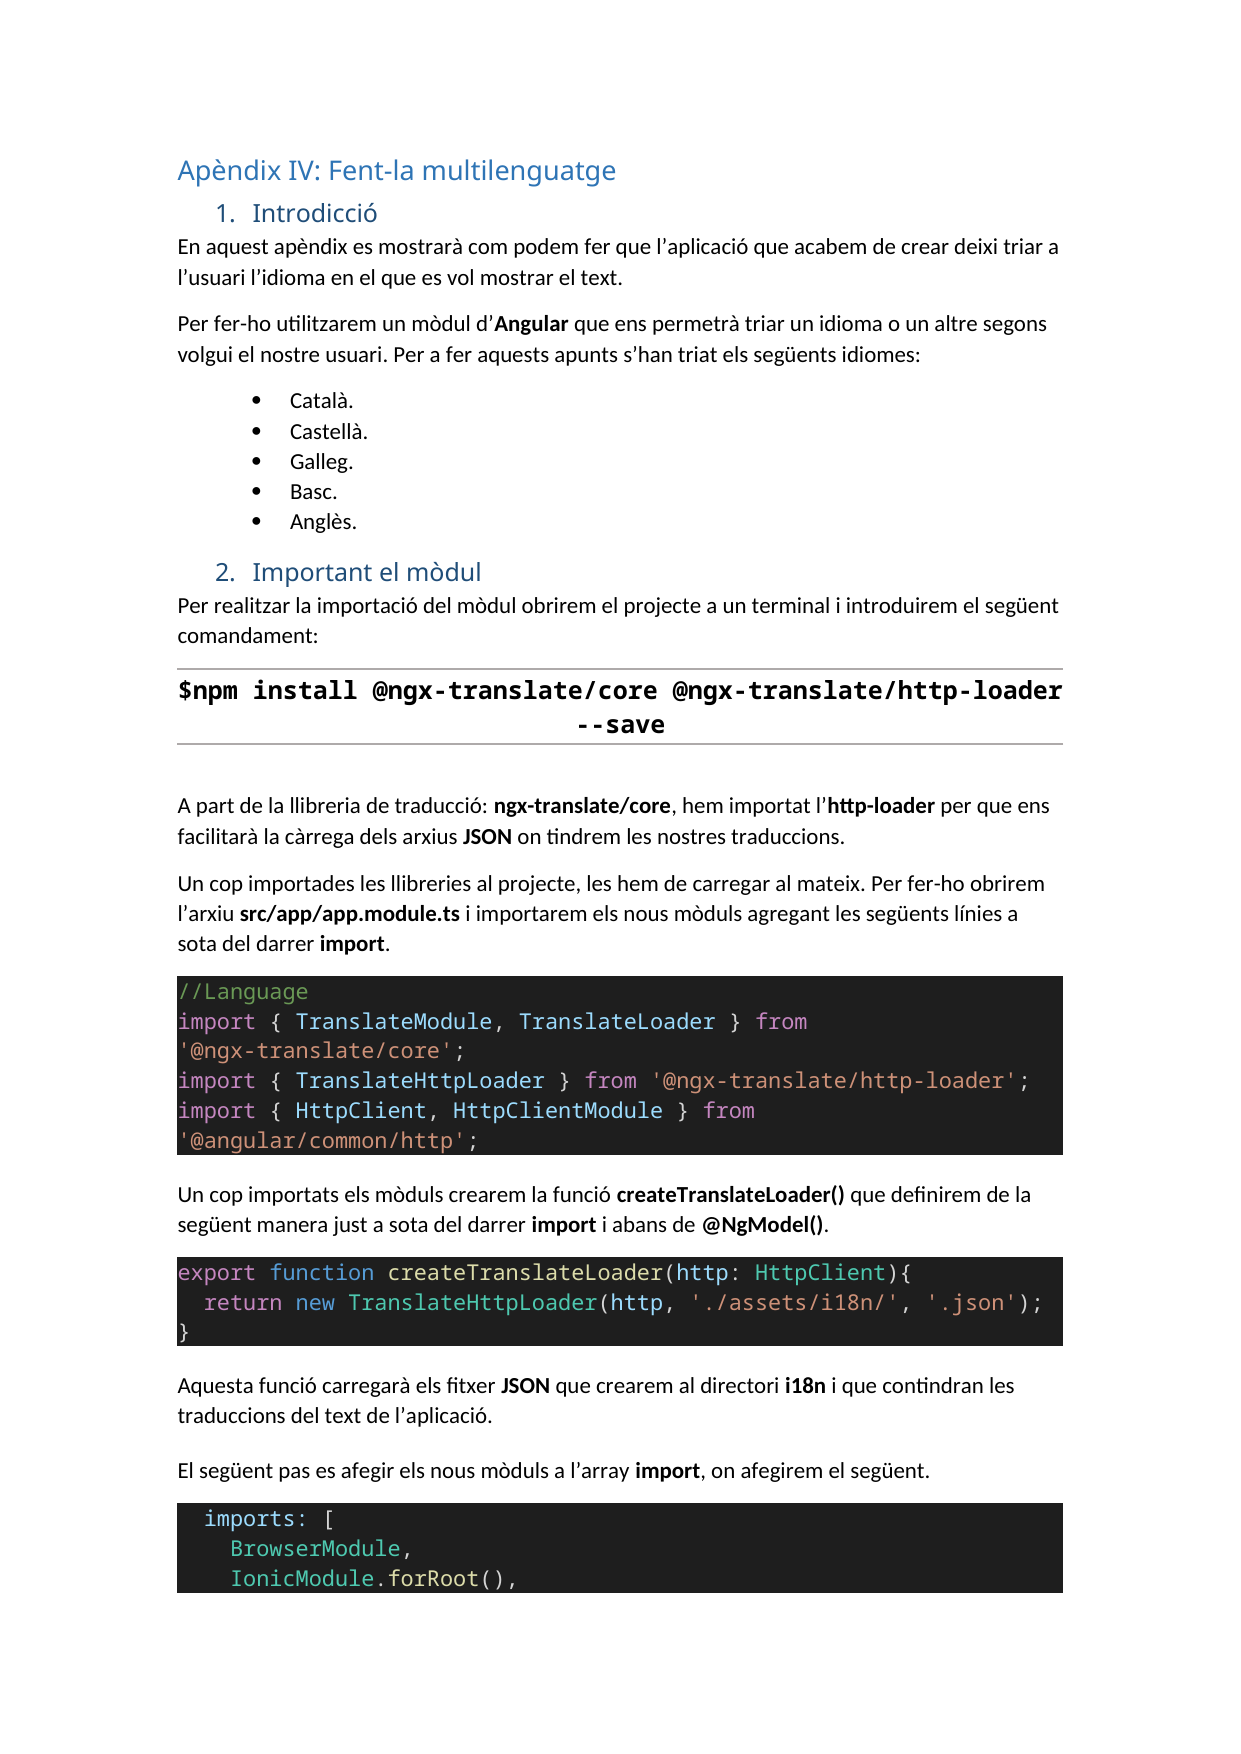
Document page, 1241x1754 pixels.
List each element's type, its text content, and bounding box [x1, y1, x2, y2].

text } [177, 1316, 1063, 1346]
text Un cop importats els mòduls crearem la funció createTranslateLoader() que definirem de la següent manera just a sota del darrer import i abans de @NgModel(). [177, 1180, 1063, 1238]
text export function createTranslateLoader(http: HttpClient){ [177, 1257, 1063, 1287]
text El següent pas es afegir els nous mòduls a l’array import, on afegirem el següent. [177, 1457, 1063, 1484]
list Anglès. [252, 507, 1063, 536]
text En aquest apèndix es mostrarà com podem fer que l’aplicació que acabem de crear deixi triar a l’usuari l’idioma en el que es vol mostrar el text. [177, 232, 1063, 291]
list Castellà. [252, 417, 1063, 445]
subtitle Important el mòdul [215, 554, 1063, 588]
text import { TranslateModule, TranslateLoader } from '@ngx-translate/core'; [177, 1006, 1063, 1065]
subtitle Introdicció [215, 196, 1063, 230]
text Per fer-ho utilitzarem un mòdul d’Angular que ens permetrà triar un idioma o un altre segons volgui el nostre usuari. Per a fer aquests apunts s’han triat els següents idiomes: [177, 309, 1063, 368]
text //Language [177, 976, 1063, 1006]
text imports: [ [177, 1503, 1063, 1533]
text BrowserModule, [177, 1533, 1063, 1563]
text Un cop importades les llibreries al projecte, les hem de carregar al mateix. Per fer-ho obrirem l’arxiu src/app/app.module.ts i importarem els nous mòduls agregant les següents línies a sota del darrer import. [177, 869, 1063, 957]
list Galleg. [252, 447, 1063, 475]
subtitle Apèndix IV: Fent-la multilenguatge [177, 152, 1063, 189]
text Per realitzar la importació del mòdul obrirem el projecte a un terminal i introduirem el següent comandament: [177, 591, 1063, 649]
text return new TranslateHttpLoader(http, './assets/i18n/', '.json'); [177, 1287, 1063, 1316]
text import { TranslateHttpLoader } from '@ngx-translate/http-loader'; [177, 1065, 1063, 1095]
text $npm install @ngx-translate/core @ngx-translate/http-loader --save [177, 670, 1063, 743]
text IonicModule.forRoot(), [177, 1563, 1063, 1593]
text Aquesta funció carregarà els fitxer JSON que crearem al directori i18n i que contindran les traduccions del text de l’aplicació. [177, 1371, 1063, 1429]
text import { HttpClient, HttpClientModule } from '@angular/common/http'; [177, 1095, 1063, 1155]
list Català. [252, 387, 1063, 415]
list Basc. [252, 477, 1063, 505]
text A part de la llibreria de traducció: ngx-translate/core, hem importat l’http-loader per que ens facilitarà la càrrega dels arxius JSON on tindrem les nostres traduccions. [177, 792, 1063, 850]
